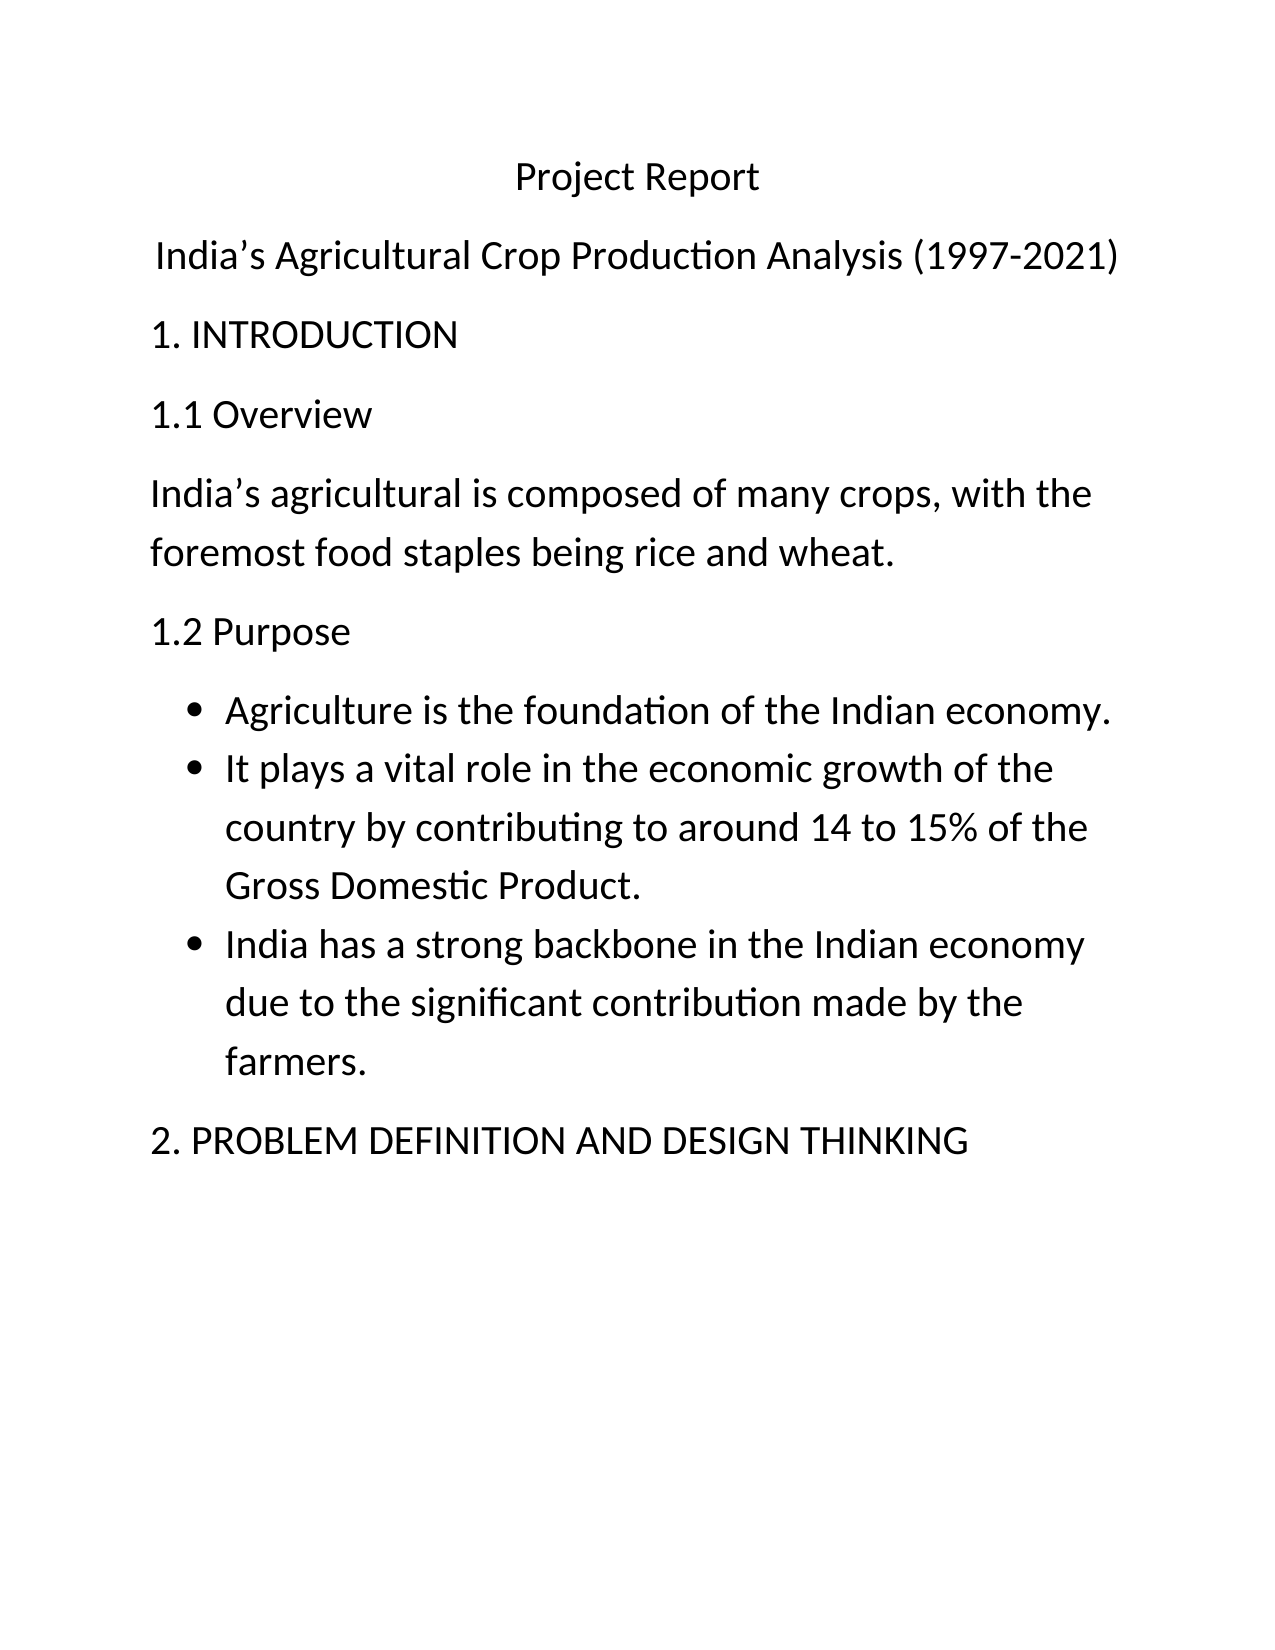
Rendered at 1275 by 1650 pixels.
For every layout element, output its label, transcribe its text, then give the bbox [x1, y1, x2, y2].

list India has a strong backbone in the Indian economy due to the significant contribution made by the farmers. [187, 918, 1125, 1086]
text 1.1 Overview [150, 388, 1125, 439]
text Project Report [150, 150, 1125, 201]
list It plays a vital role in the economic growth of the country by contributing to around 14 to 15% of the Gross Domestic Product. [187, 742, 1125, 910]
text 2. PROBLEM DEFINITION AND DESIGN THINKING [150, 1114, 1125, 1165]
list Agriculture is the foundation of the Indian economy. [187, 684, 1125, 735]
text India’s agricultural is composed of many crops, with the foremost food staples being rice and wheat. [150, 467, 1125, 576]
text India’s Agricultural Crop Production Analysis (1997-2021) [150, 229, 1125, 280]
text 1. INTRODUCTION [150, 308, 1125, 359]
text 1.2 Purpose [150, 605, 1125, 656]
